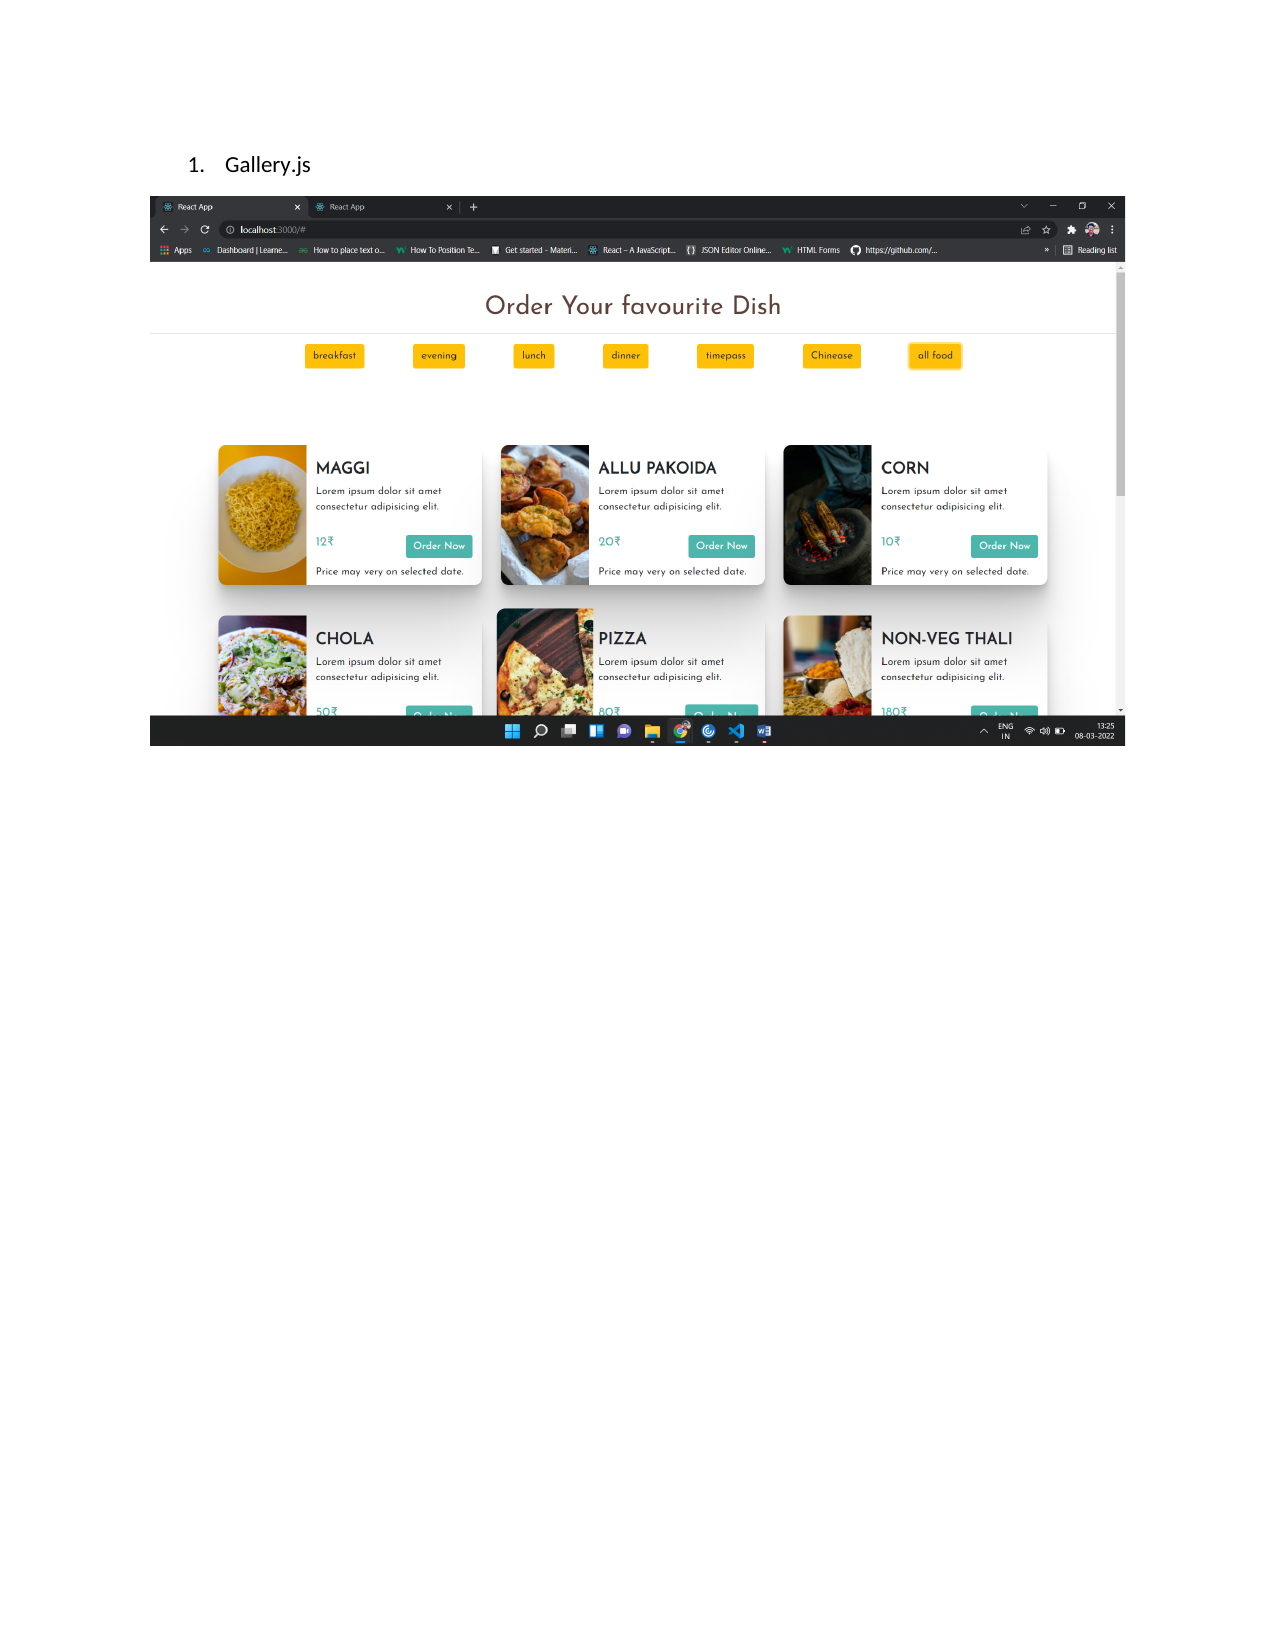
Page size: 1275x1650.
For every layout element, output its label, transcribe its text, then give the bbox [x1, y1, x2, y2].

list Gallery.js [187, 150, 1125, 178]
picture [150, 196, 1125, 746]
